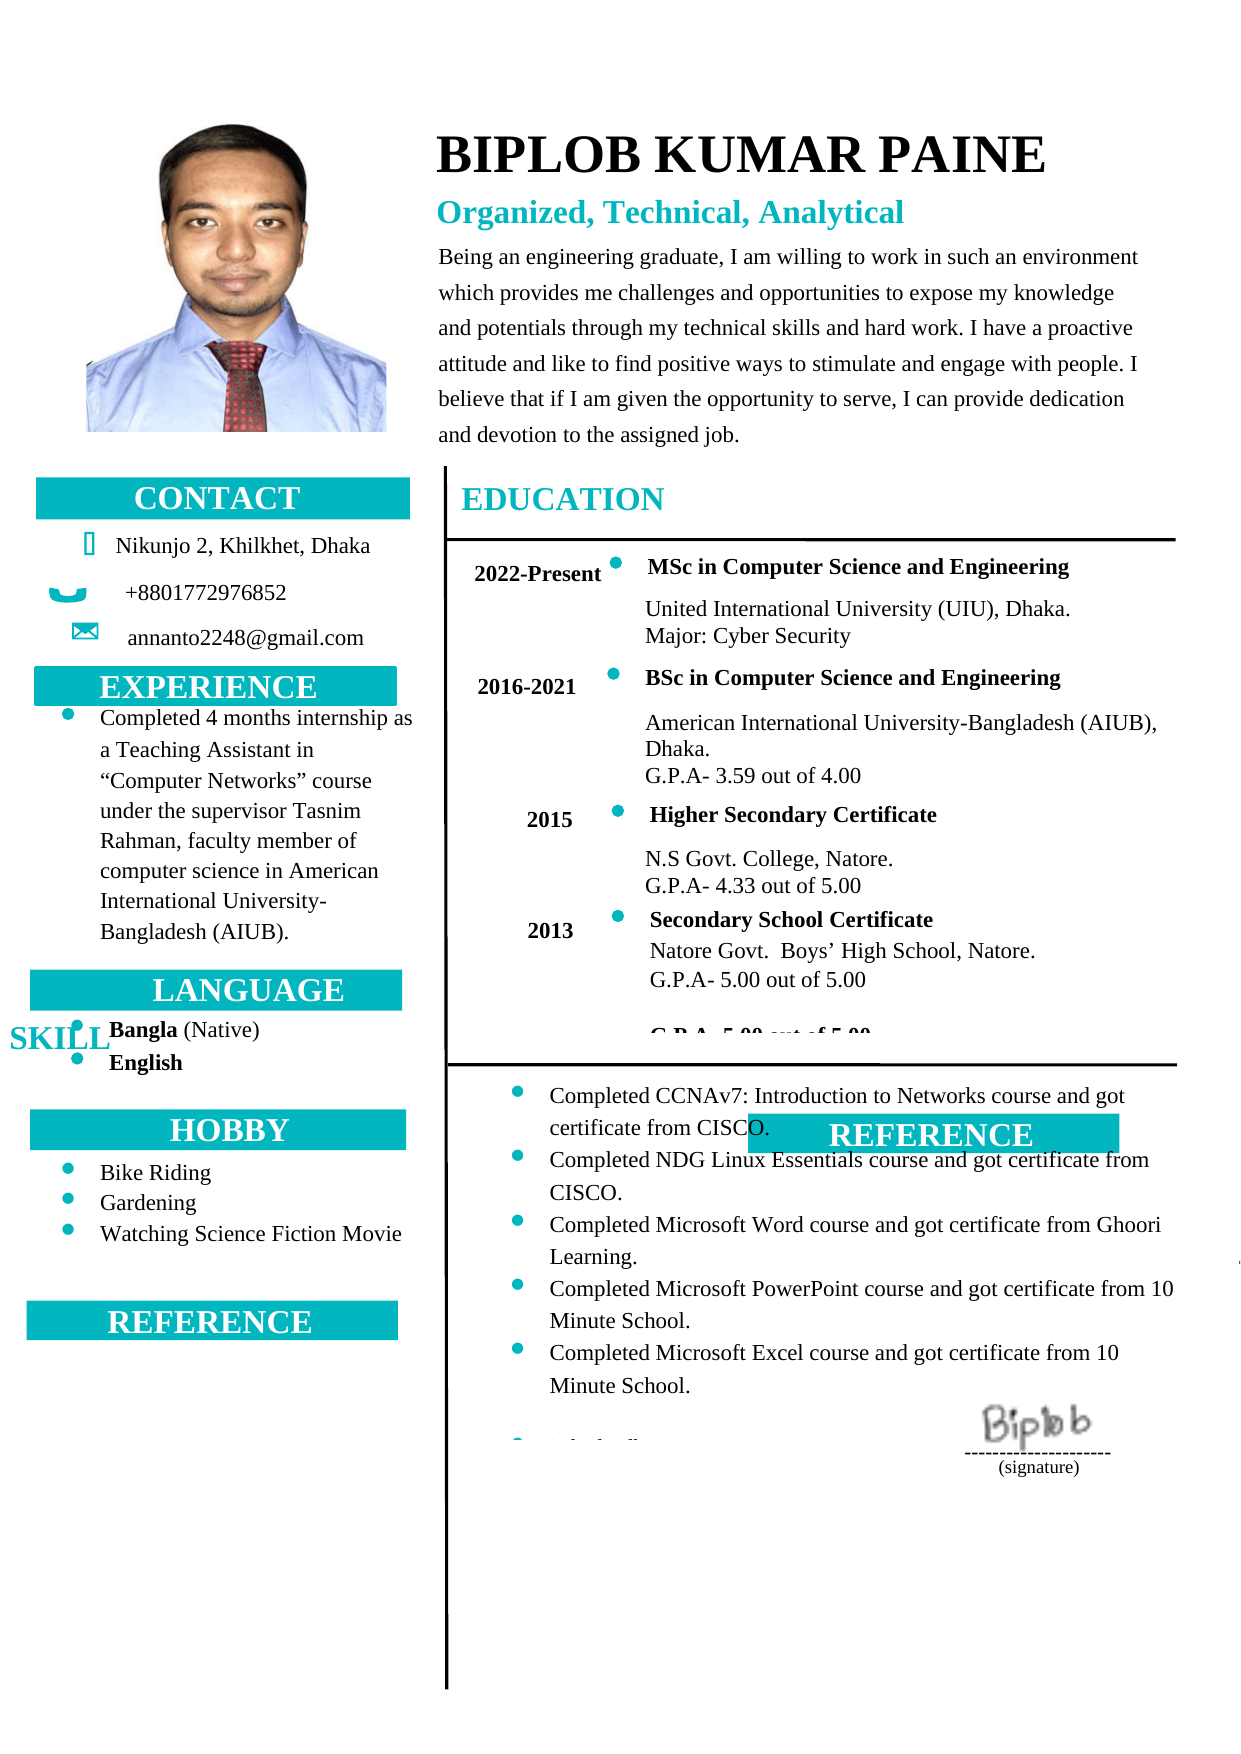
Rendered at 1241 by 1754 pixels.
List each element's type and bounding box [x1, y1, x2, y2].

picture [83, 109, 387, 428]
picture [935, 1400, 1136, 1454]
